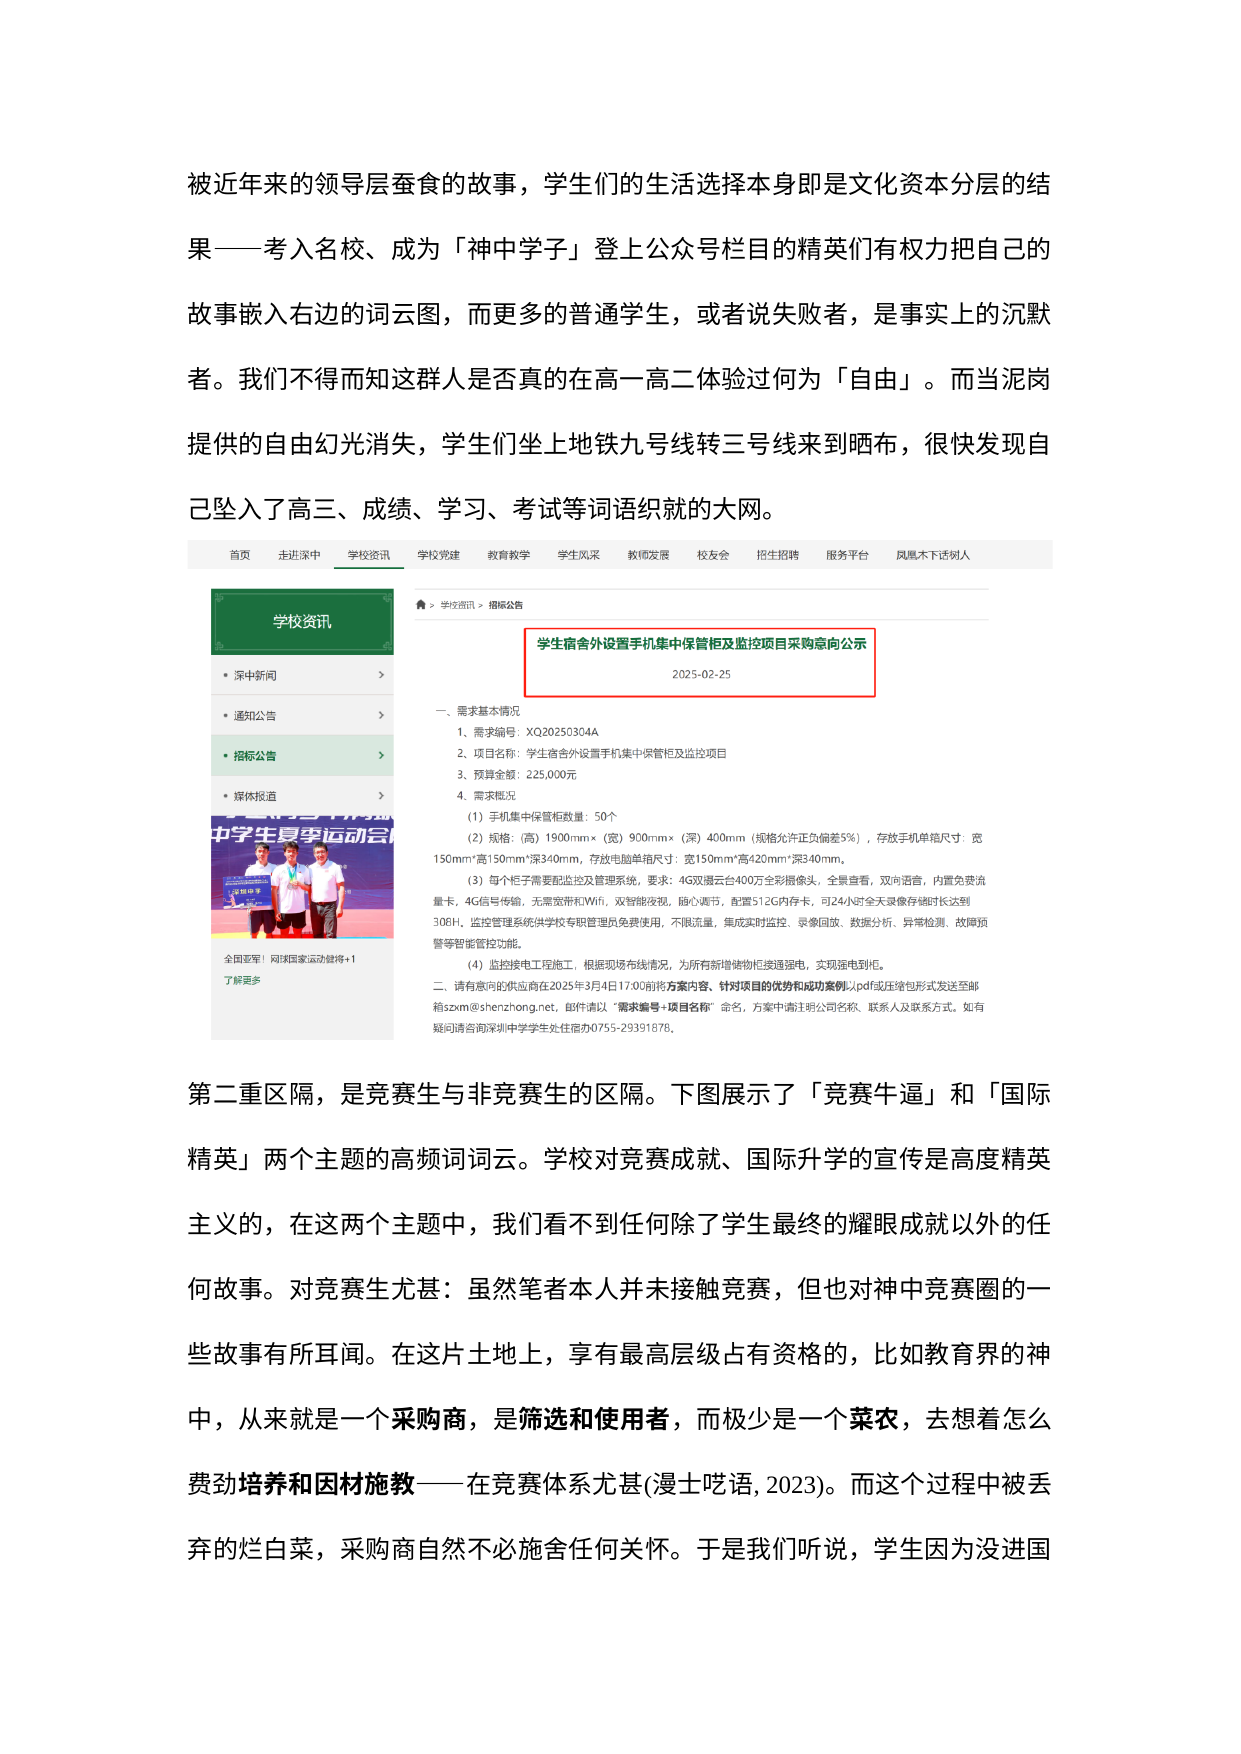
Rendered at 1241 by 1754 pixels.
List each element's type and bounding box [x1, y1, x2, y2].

picture [187, 540, 1053, 1040]
text [187, 1060, 1053, 1580]
text [187, 150, 1053, 540]
